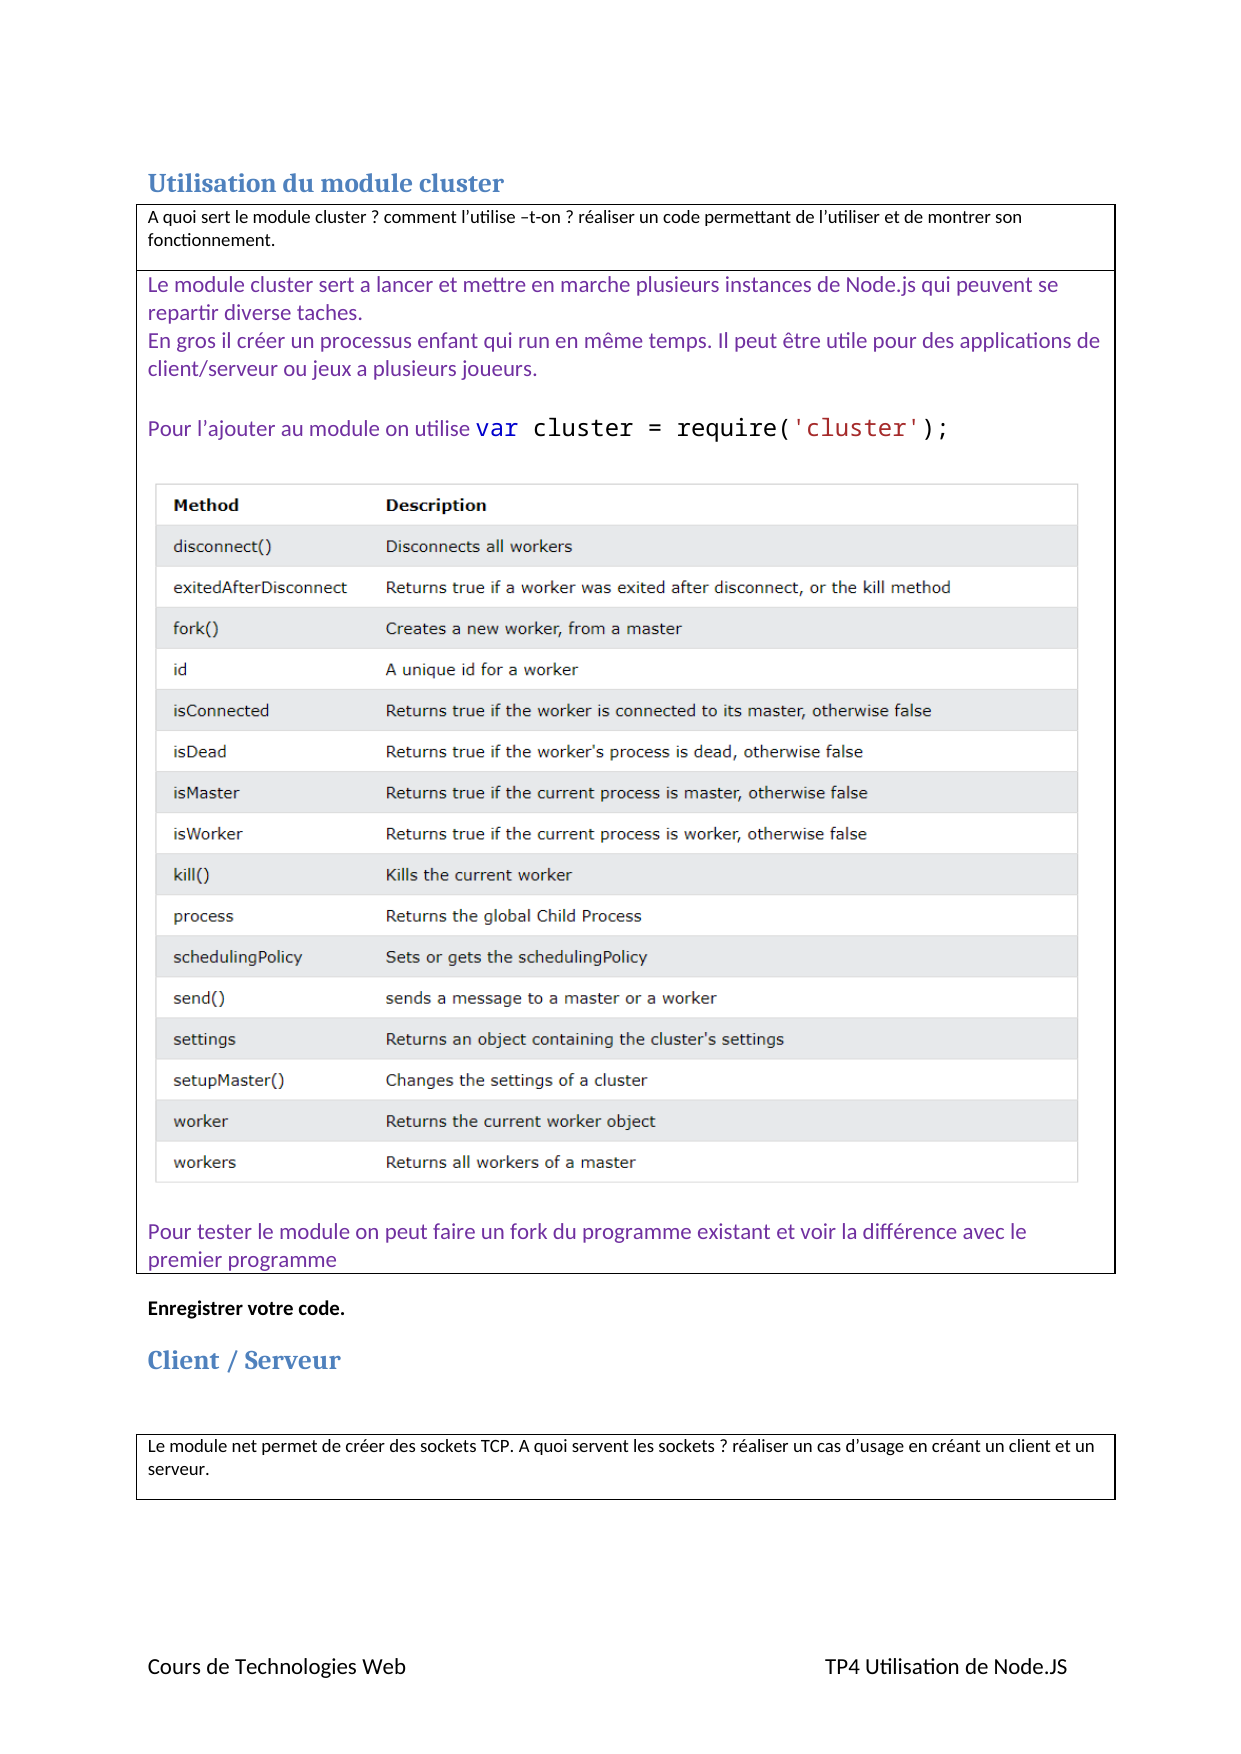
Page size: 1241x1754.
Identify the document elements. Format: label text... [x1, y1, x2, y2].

table_header A quoi sert le module cluster ? comment l’utilise –t-on ? réaliser un code permettant de l’utiliser et de montrer son fonctionnement. [137, 205, 1114, 269]
subtitle Utilisation du module cluster [148, 168, 1093, 199]
picture [147, 471, 1093, 1189]
table_header Le module net permet de créer des sockets TCP. A quoi servent les sockets ? réaliser un cas d’usage en créant un client et un serveur. [137, 1435, 1114, 1499]
table_cell Le module cluster sert a lancer et mettre en marche plusieurs instances de Node.js qui peuvent se repartir diverse taches. En gros il créer un processus enfant qui run en même temps. Il peut être utile pour des applications de client/serveur ou jeux a plusieurs joueurs. Pour l’ajouter au module on utilise var cluster = require('cluster'); Pour tester le module on peut faire un fork du programme existant et voir la différence avec le premier programme [137, 271, 1114, 1273]
subtitle Enregistrer votre code. [148, 1295, 1093, 1320]
subtitle Client / Serveur [148, 1345, 1093, 1376]
